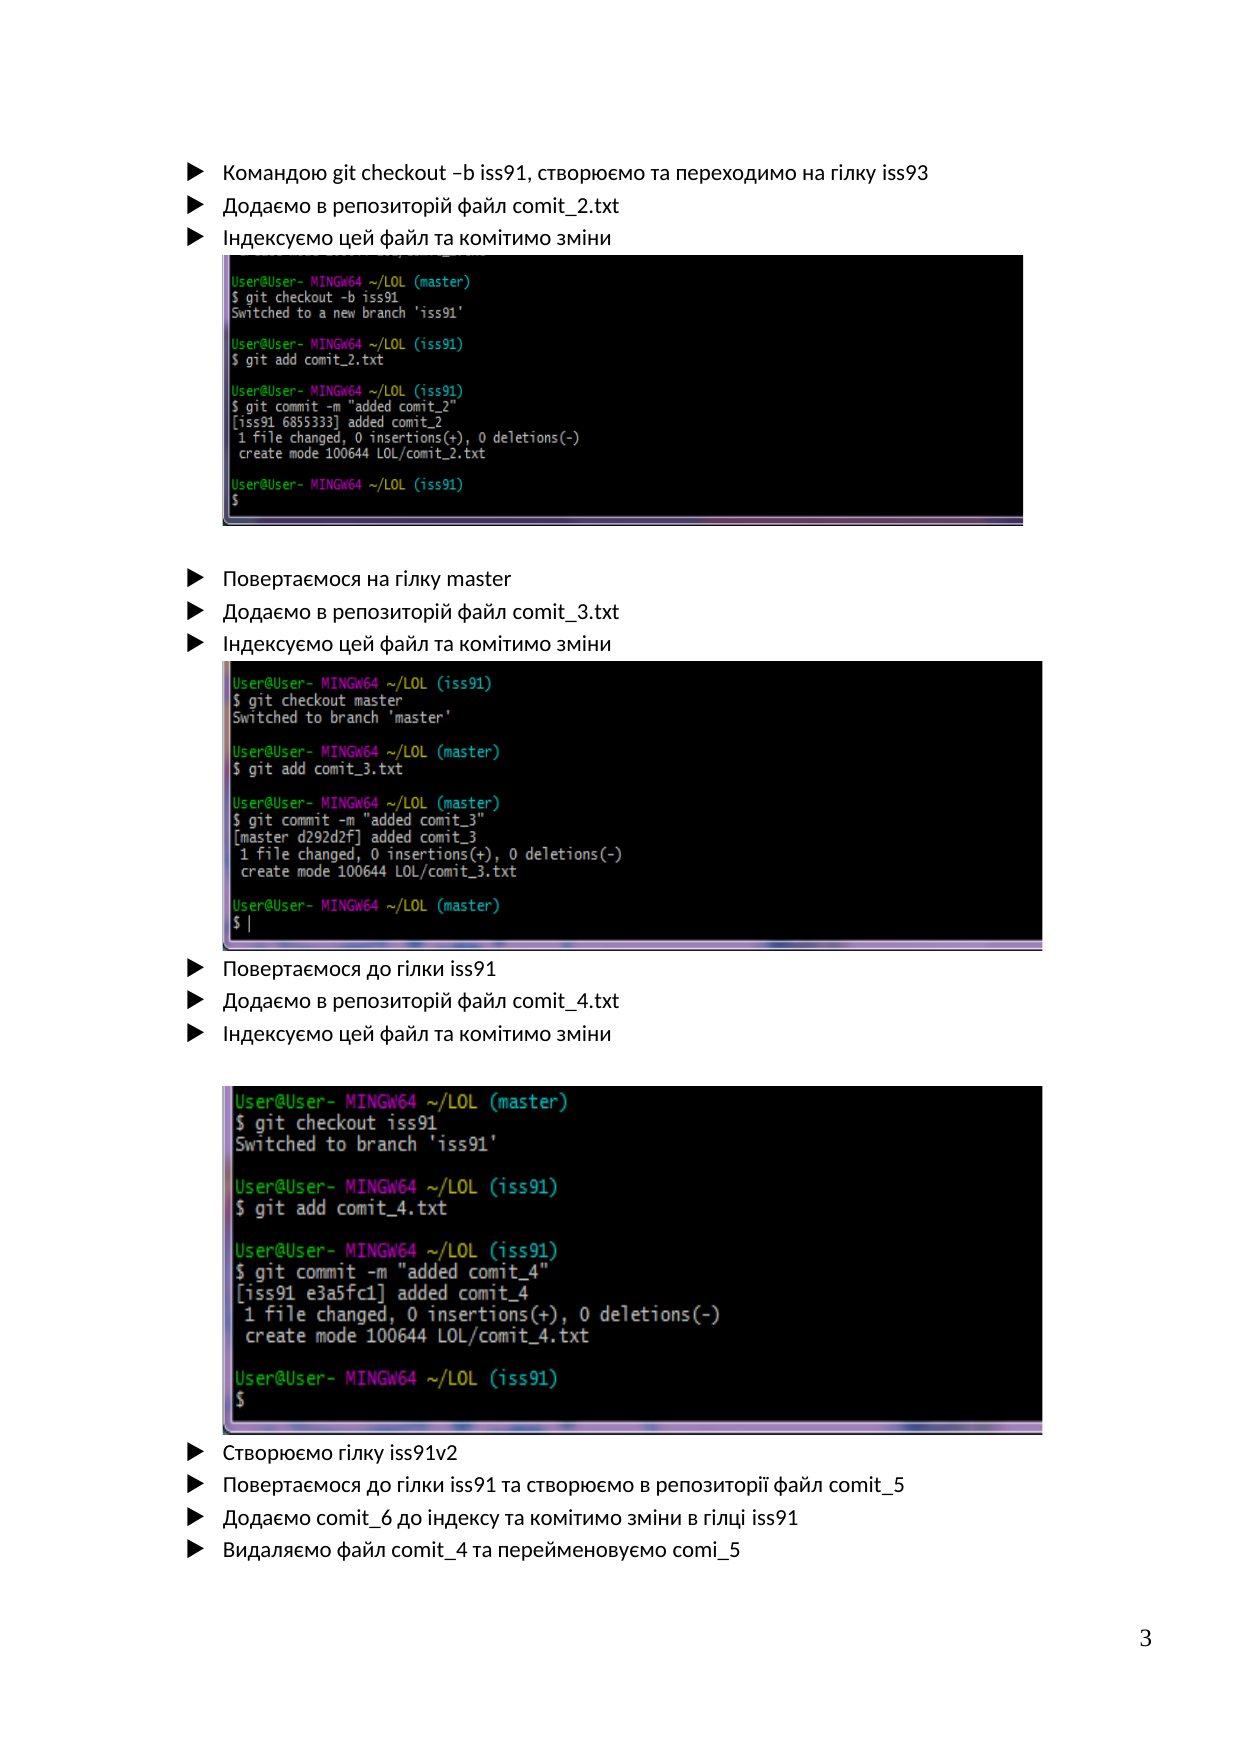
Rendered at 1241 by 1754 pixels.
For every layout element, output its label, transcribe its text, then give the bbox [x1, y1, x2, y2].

list Індексуємо цей файл та комітимо зміни [185, 629, 1152, 657]
list Командою git checkout –b iss91, створюємо та переходимо на гілку iss93 [185, 158, 1152, 187]
picture [222, 255, 1024, 526]
list Додаємо в репозиторій файл comit_4.txt [185, 987, 1152, 1014]
list Повертаємося до гілки iss91 [185, 954, 1152, 982]
list Створюємо гілку iss91v2 [185, 1438, 1152, 1466]
picture [222, 1086, 1043, 1435]
list Додаємо в репозиторій файл comit_3.txt [185, 597, 1152, 625]
list Індексуємо цей файл та комітимо зміни [185, 1019, 1152, 1047]
picture [222, 661, 1043, 951]
list Додаємо в репозиторій файл comit_2.txt [185, 191, 1152, 219]
list Індексуємо цей файл та комітимо зміни [185, 223, 1152, 251]
list Повертаємося до гілки iss91 та створюємо в репозиторії файл comit_5 [185, 1471, 1152, 1498]
list Додаємо comit_6 до індексу та комітимо зміни в гілці iss91 [185, 1503, 1152, 1531]
list Повертаємося на гілку master [185, 564, 1152, 593]
list Видаляємо файл comit_4 та перейменовуємо comi_5 [185, 1535, 1152, 1563]
